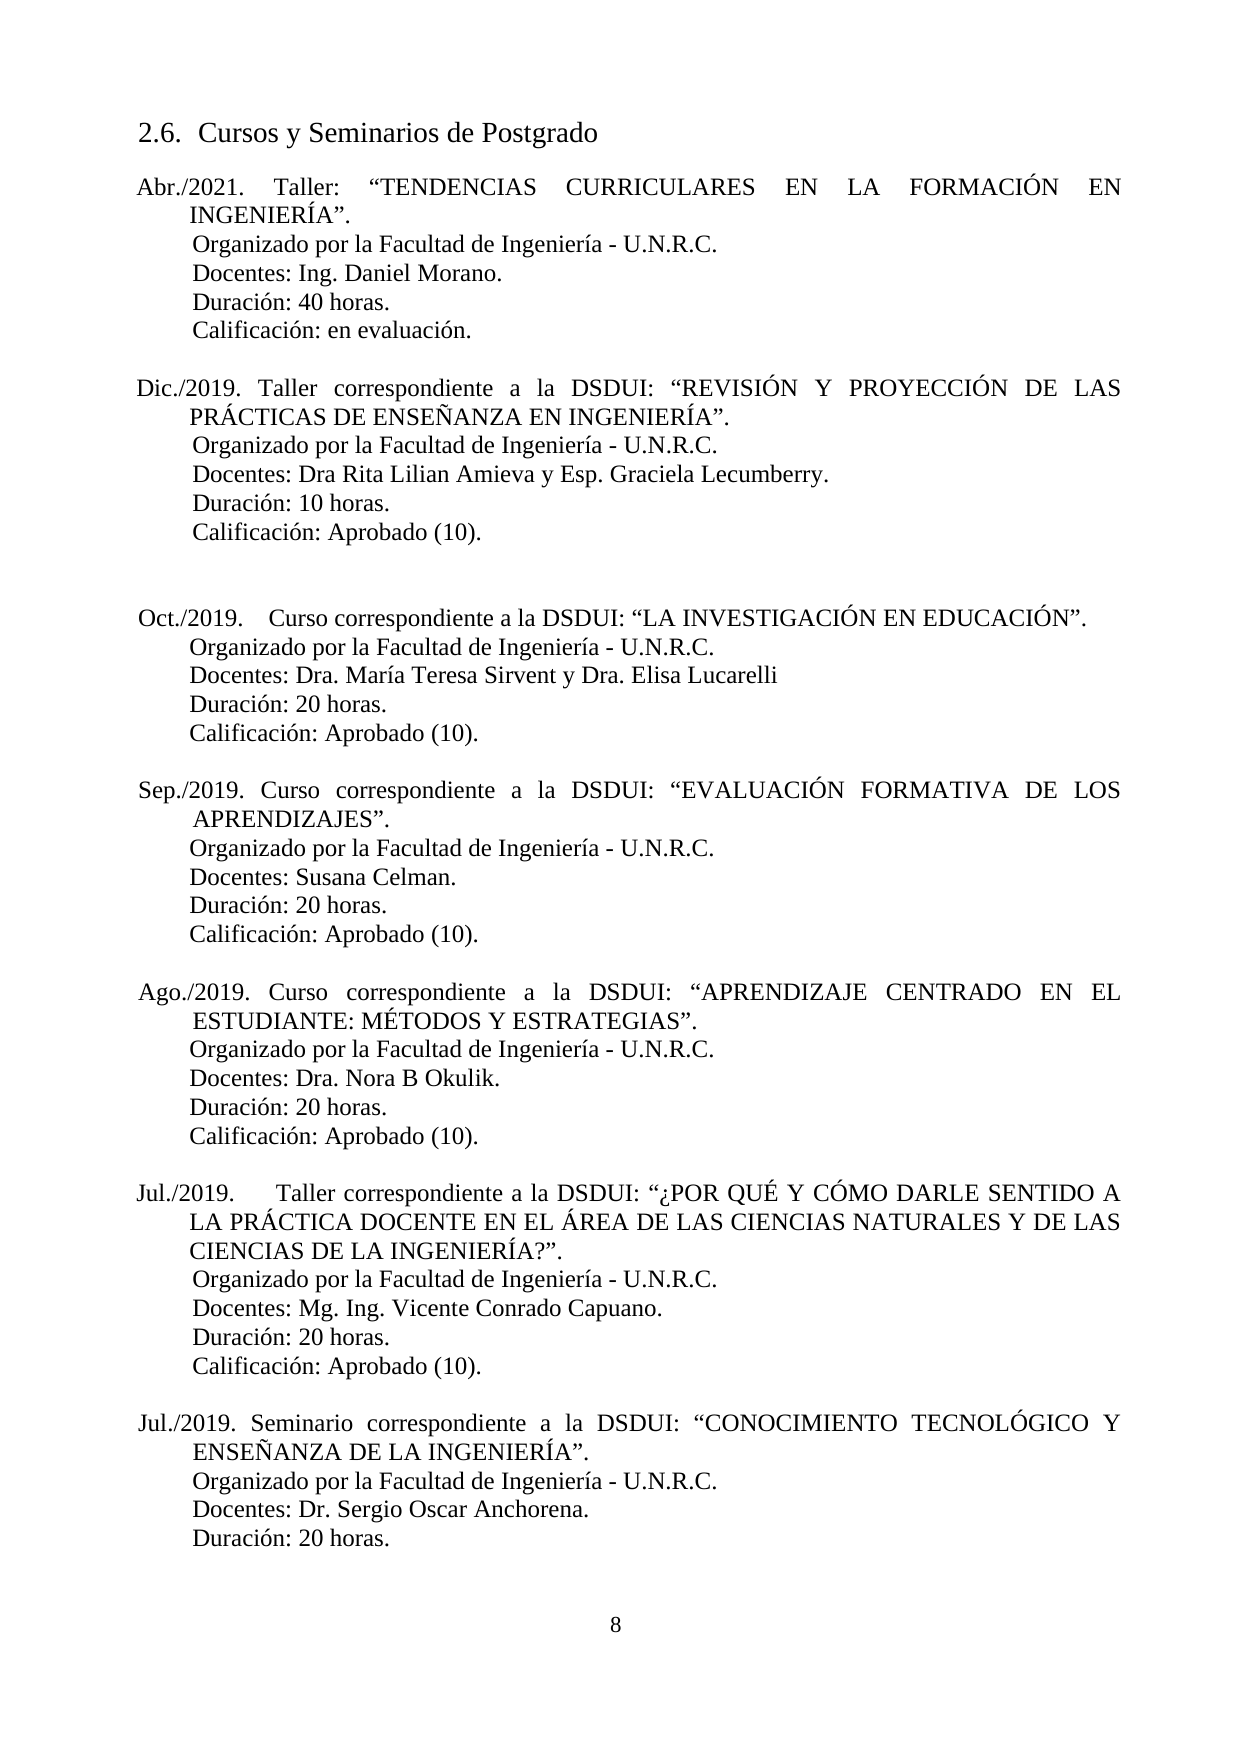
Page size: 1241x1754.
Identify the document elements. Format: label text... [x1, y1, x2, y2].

text Calificación: Aprobado (10). [192, 1351, 1134, 1379]
text Duración: 20 horas. [192, 1523, 1134, 1552]
text Ago./2019. Curso correspondiente a la DSDUI: “APRENDIZAJE CENTRADO EN EL ESTUDIANTE: MÉTODOS Y ESTRATEGIAS”. [138, 977, 1122, 1034]
text Duración: 20 horas. [189, 1092, 1134, 1121]
text Calificación: Aprobado (10). [189, 919, 1134, 948]
text Organizado por la Facultad de Ingeniería - U.N.R.C. Docentes: Mg. Ing. Vicente Conrado Capuano. [192, 1264, 719, 1322]
text Dic./2019. Taller correspondiente a la DSDUI: “REVISIÓN Y PROYECCIÓN DE LAS PRÁCTICAS DE ENSEÑANZA EN INGENIERÍA”. [136, 373, 1122, 431]
text Organizado por la Facultad de Ingeniería - U.N.R.C. Docentes: Dr. Sergio Oscar Anchorena. [192, 1466, 719, 1523]
text Docentes: Dra Rita Lilian Amieva y Esp. Graciela Lecumberry. Duración: 10 horas. [192, 459, 831, 517]
text Organizado por la Facultad de Ingeniería - U.N.R.C. [192, 431, 1134, 459]
text Duración: 40 horas. Calificación: en evaluación. [192, 287, 472, 344]
text Duración: 20 horas. [189, 891, 1134, 919]
text Organizado por la Facultad de Ingeniería - U.N.R.C. Docentes: Dra. María Teresa Sirvent y Dra. Elisa Lucarelli Duración: 20 horas. [189, 632, 779, 718]
text Sep./2019. Curso correspondiente a la DSDUI: “EVALUACIÓN FORMATIVA DE LOS APRENDIZAJES”. [138, 776, 1121, 833]
text Oct./2019. Curso correspondiente a la DSDUI: “LA INVESTIGACIÓN EN EDUCACIÓN”. [138, 603, 1134, 632]
text Organizado por la Facultad de Ingeniería - U.N.R.C. Docentes: Dra. Nora B Okulik. [189, 1034, 716, 1092]
subtitle Cursos y Seminarios de Postgrado [138, 115, 1134, 149]
text Jul./2019. Seminario correspondiente a la DSDUI: “CONOCIMIENTO TECNOLÓGICO Y ENSEÑANZA DE LA INGENIERÍA”. [138, 1408, 1122, 1466]
text Calificación: Aprobado (10). [189, 718, 1134, 747]
text Organizado por la Facultad de Ingeniería - U.N.R.C. Docentes: Susana Celman. [189, 833, 716, 891]
text Duración: 20 horas. [192, 1322, 1134, 1351]
text Calificación: Aprobado (10). [192, 517, 1134, 546]
text Abr./2021. Taller: “TENDENCIAS CURRICULARES EN LA FORMACIÓN EN INGENIERÍA”. [136, 172, 1121, 229]
text Organizado por la Facultad de Ingeniería - U.N.R.C. Docentes: Ing. Daniel Morano. [192, 229, 719, 287]
text Jul./2019. Taller correspondiente a la DSDUI: “¿POR QUÉ Y CÓMO DARLE SENTIDO A LA PRÁCTICA DOCENTE EN EL ÁREA DE LAS CIENCIAS NATURALES Y DE LAS CIENCIAS DE LA INGENIERÍA?”. [136, 1178, 1122, 1264]
text Calificación: Aprobado (10). [189, 1121, 1134, 1149]
